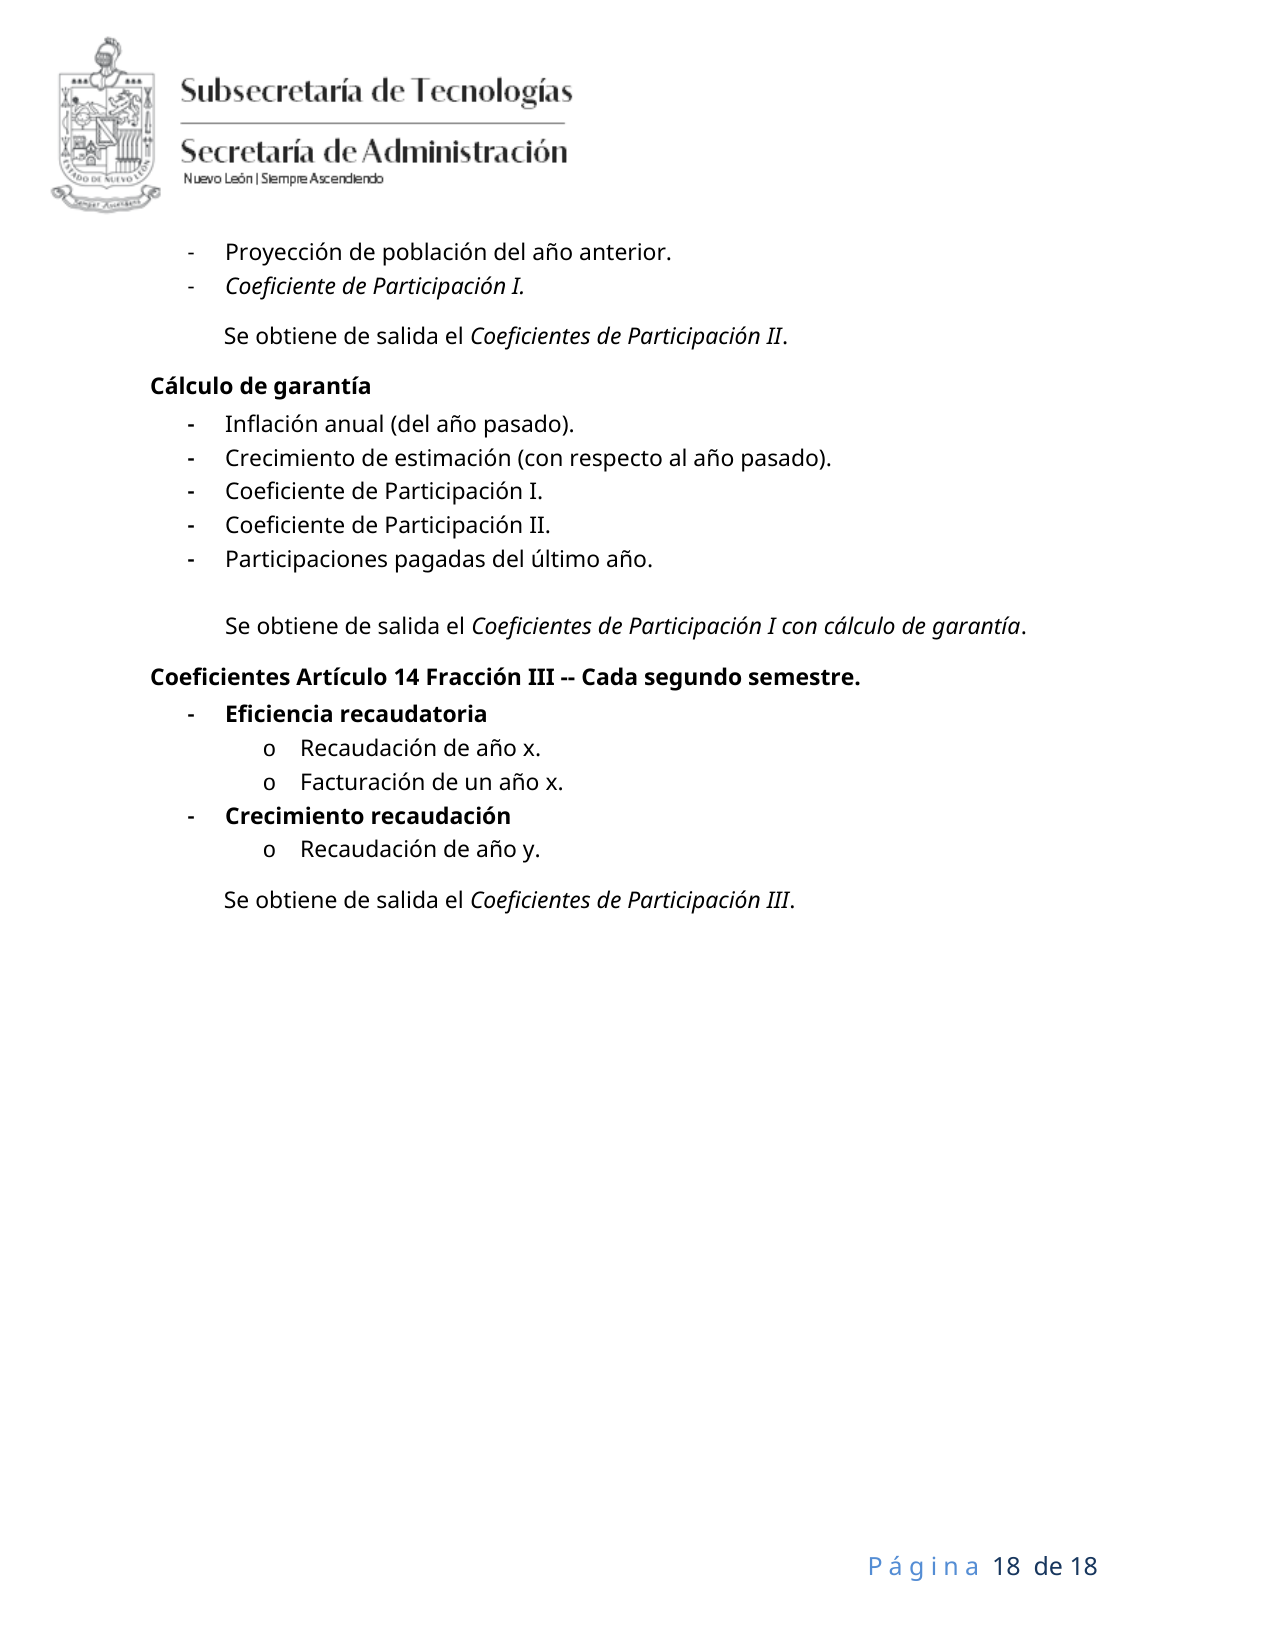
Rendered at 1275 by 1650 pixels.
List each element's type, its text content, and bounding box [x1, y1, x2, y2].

list Eficiencia recaudatoria [187, 698, 1125, 729]
list Recaudación de año y. [262, 833, 1125, 865]
list Proyección de población del año anterior. [187, 114, 1125, 267]
list Inflación anual (del año pasado). [187, 408, 1125, 439]
text Coeficientes Artículo 14 Fracción III -- Cada segundo semestre. [150, 661, 1125, 692]
list Coeficiente de Participación I. [187, 475, 1125, 507]
list Se obtiene de salida el Coeficientes de Participación I con cálculo de garantía. [225, 610, 1125, 642]
text Se obtiene de salida el Coeficientes de Participación II. [224, 320, 1125, 352]
picture [3, 19, 1271, 234]
text Se obtiene de salida el Coeficientes de Participación III. [224, 884, 1125, 915]
text Cálculo de garantía [150, 370, 1125, 402]
list Crecimiento de estimación (con respecto al año pasado). [187, 442, 1125, 473]
list Coeficiente de Participación I. [187, 270, 1125, 301]
list Recaudación de año x. [262, 732, 1125, 763]
list Participaciones pagadas del último año. [187, 543, 1125, 574]
list Coeficiente de Participación II. [187, 509, 1125, 540]
list Facturación de un año x. [262, 766, 1125, 797]
list Crecimiento recaudación [187, 800, 1125, 831]
